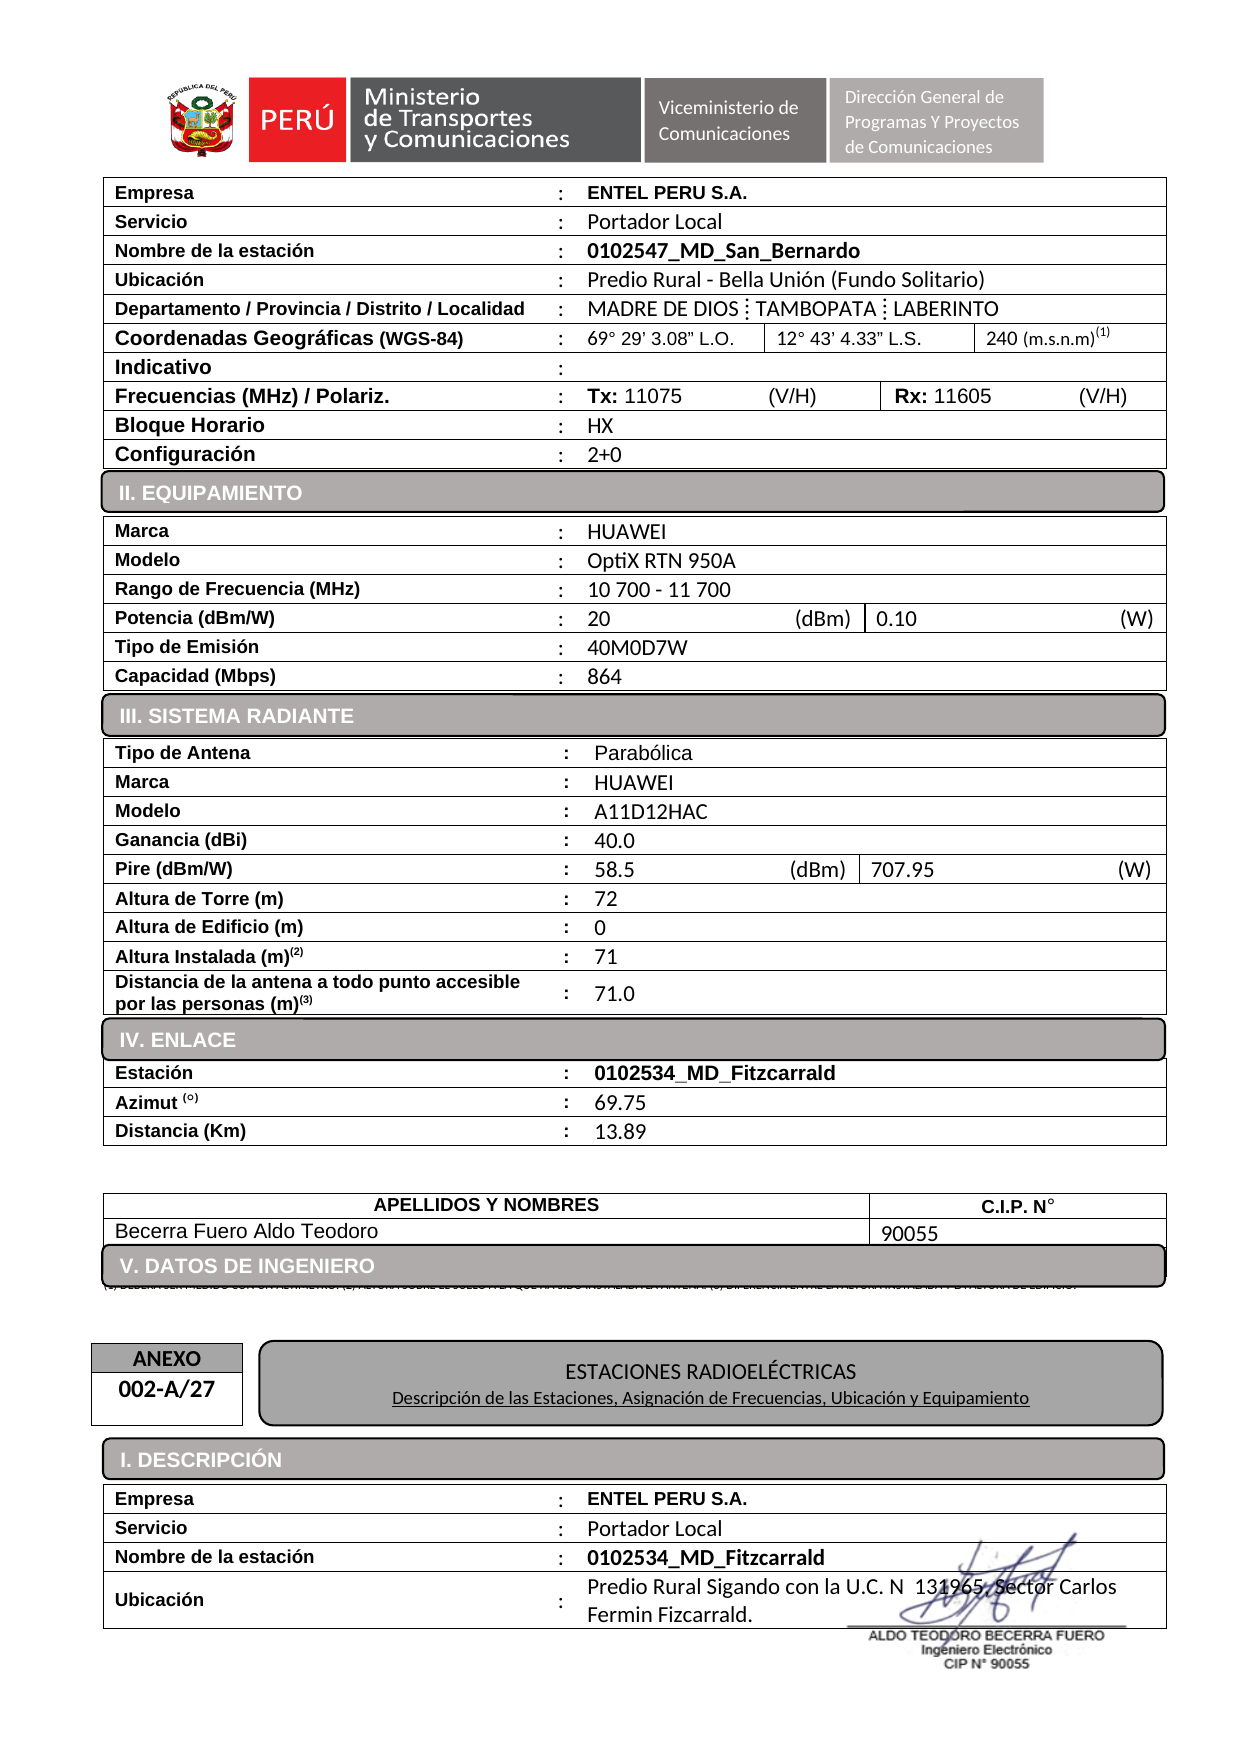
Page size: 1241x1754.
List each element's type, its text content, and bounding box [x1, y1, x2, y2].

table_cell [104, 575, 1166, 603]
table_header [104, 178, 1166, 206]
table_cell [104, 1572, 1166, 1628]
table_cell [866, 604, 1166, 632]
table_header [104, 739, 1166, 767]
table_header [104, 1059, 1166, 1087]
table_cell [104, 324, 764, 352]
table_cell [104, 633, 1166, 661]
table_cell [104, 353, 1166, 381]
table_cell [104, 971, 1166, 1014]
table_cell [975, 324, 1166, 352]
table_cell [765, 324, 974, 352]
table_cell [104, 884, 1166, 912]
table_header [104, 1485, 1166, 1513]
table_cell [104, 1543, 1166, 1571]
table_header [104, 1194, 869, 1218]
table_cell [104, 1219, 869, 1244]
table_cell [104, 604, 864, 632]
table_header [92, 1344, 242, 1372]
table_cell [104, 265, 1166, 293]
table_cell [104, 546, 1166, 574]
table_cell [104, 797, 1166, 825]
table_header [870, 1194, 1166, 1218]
picture [819, 1629, 1144, 1685]
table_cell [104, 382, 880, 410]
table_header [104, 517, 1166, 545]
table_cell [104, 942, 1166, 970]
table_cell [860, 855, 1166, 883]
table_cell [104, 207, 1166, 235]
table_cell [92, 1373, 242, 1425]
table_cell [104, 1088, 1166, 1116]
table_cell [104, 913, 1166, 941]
picture [147, 73, 645, 166]
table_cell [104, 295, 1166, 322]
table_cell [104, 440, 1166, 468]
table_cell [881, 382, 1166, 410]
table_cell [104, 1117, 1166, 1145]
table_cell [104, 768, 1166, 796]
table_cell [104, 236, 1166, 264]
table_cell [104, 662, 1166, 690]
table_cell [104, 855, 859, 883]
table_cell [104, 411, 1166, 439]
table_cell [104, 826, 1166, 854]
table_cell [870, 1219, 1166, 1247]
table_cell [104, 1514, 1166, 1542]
